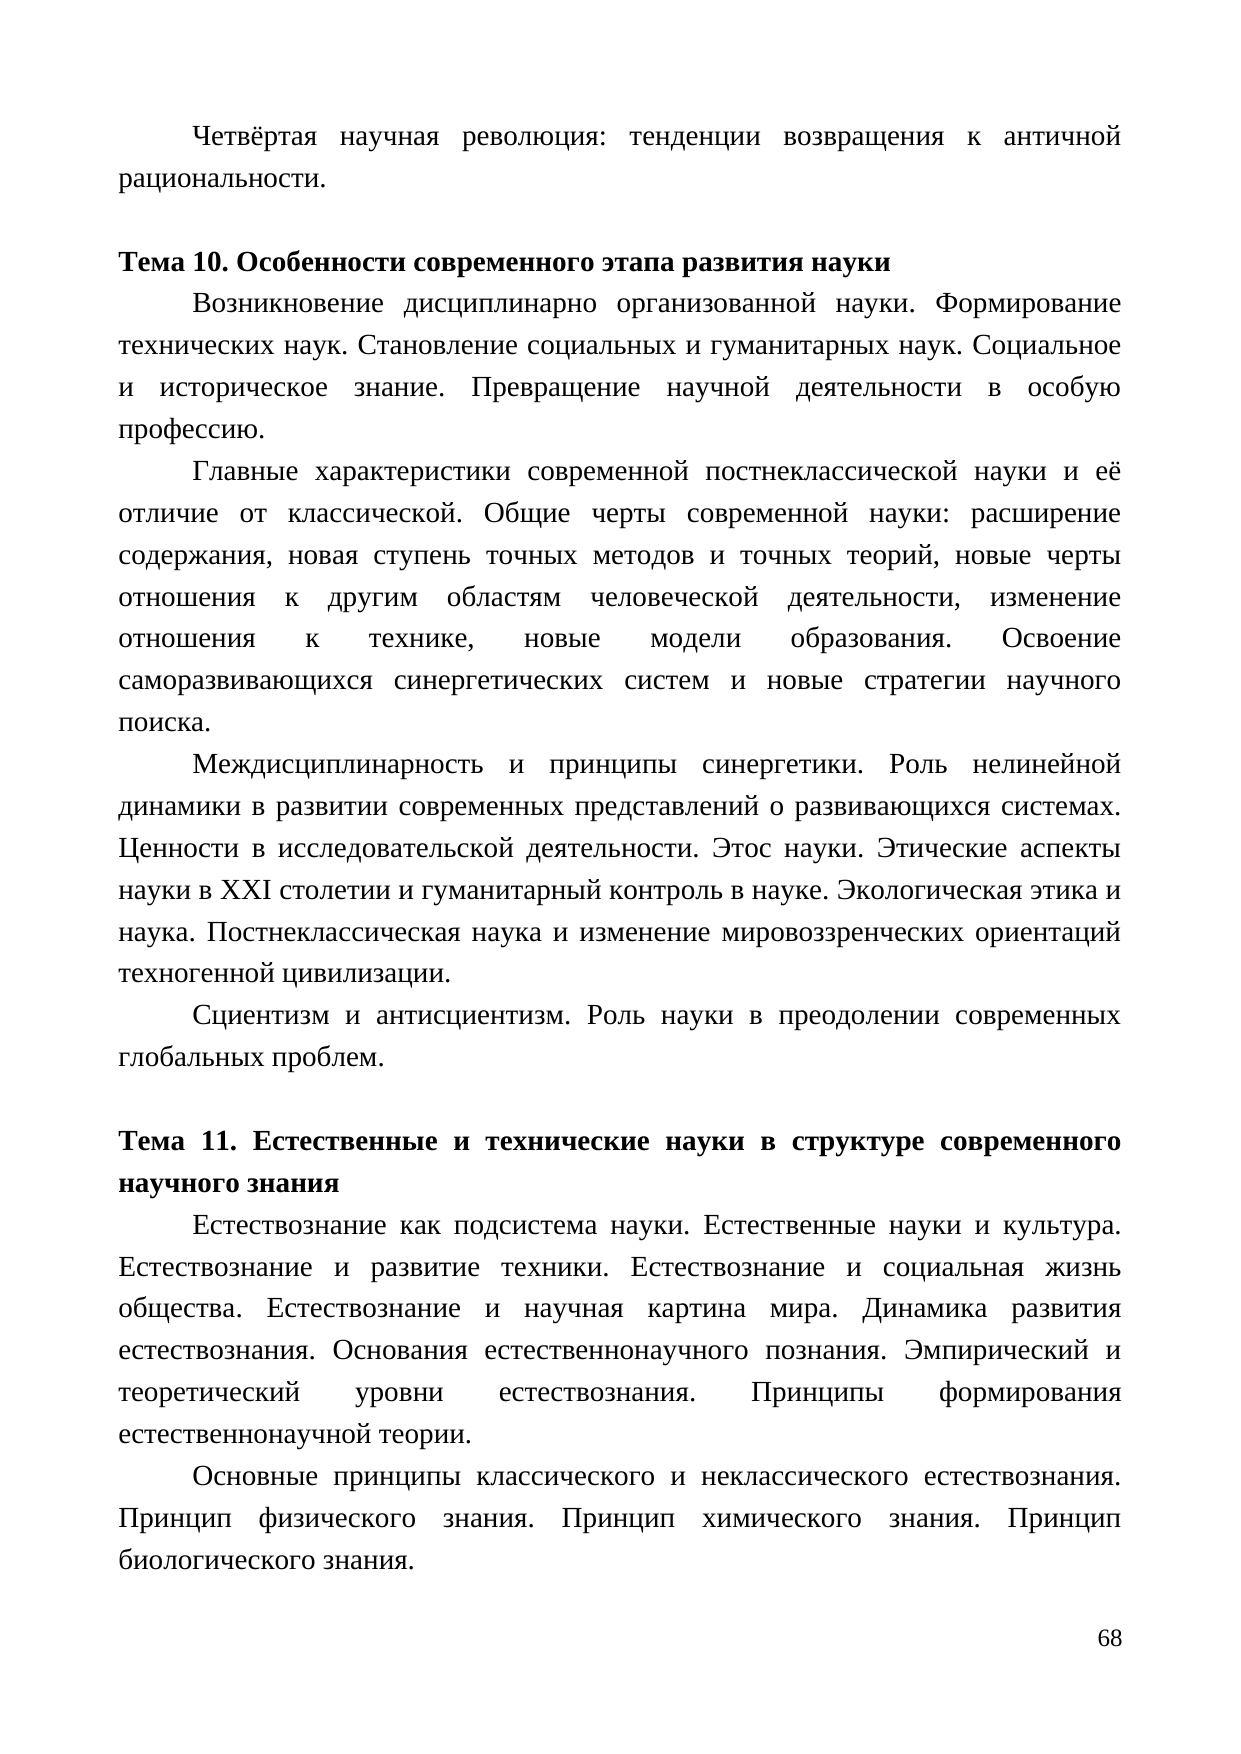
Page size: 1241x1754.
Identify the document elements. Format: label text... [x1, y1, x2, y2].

text Тема 11. Естественные и технические науки в структуре современного научного знания [118, 1123, 1122, 1198]
text Естествознание как подсистема науки. Естественные науки и культура. Естествознание и развитие техники. Естествознание и социальная жизнь общества. Естествознание и научная картина мира. Динамика развития естествознания. Основания естественнонаучного познания. Эмпирический и теоретический уровни естествознания. Принципы формирования естественнонаучной теории. [118, 1207, 1122, 1450]
text Тема 10. Особенности современного этапа развития науки [118, 244, 1122, 277]
text Основные принципы классического и неклассического естествознания. Принцип физического знания. Принцип химического знания. Принцип биологического знания. [118, 1458, 1122, 1575]
text Сциентизм и антисциентизм. Роль науки в преодолении современных глобальных проблем. [118, 997, 1122, 1073]
text Междисциплинарность и принципы синергетики. Роль нелинейной динамики в развитии современных представлений о развивающихся системах. Ценности в исследовательской деятельности. Этос науки. Этические аспекты науки в XXI столетии и гуманитарный контроль в науке. Экологическая этика и наука. Постнеклассическая наука и изменение мировоззренческих ориентаций техногенной цивилизации. [118, 746, 1122, 989]
text Четвёртая научная революция: тенденции возвращения к античной рациональности. [118, 118, 1122, 193]
text Возникновение дисциплинарно организованной науки. Формирование технических наук. Становление социальных и гуманитарных наук. Социальное и историческое знание. Превращение научной деятельности в особую профессию. [118, 286, 1122, 445]
text Главные характеристики современной постнеклассической науки и её отличие от классической. Общие черты современной науки: расширение содержания, новая ступень точных методов и точных теорий, новые черты отношения к другим областям человеческой деятельности, изменение отношения к технике, новые модели образования. Освоение саморазвивающихся синергетических систем и новые стратегии научного поиска. [118, 453, 1122, 738]
